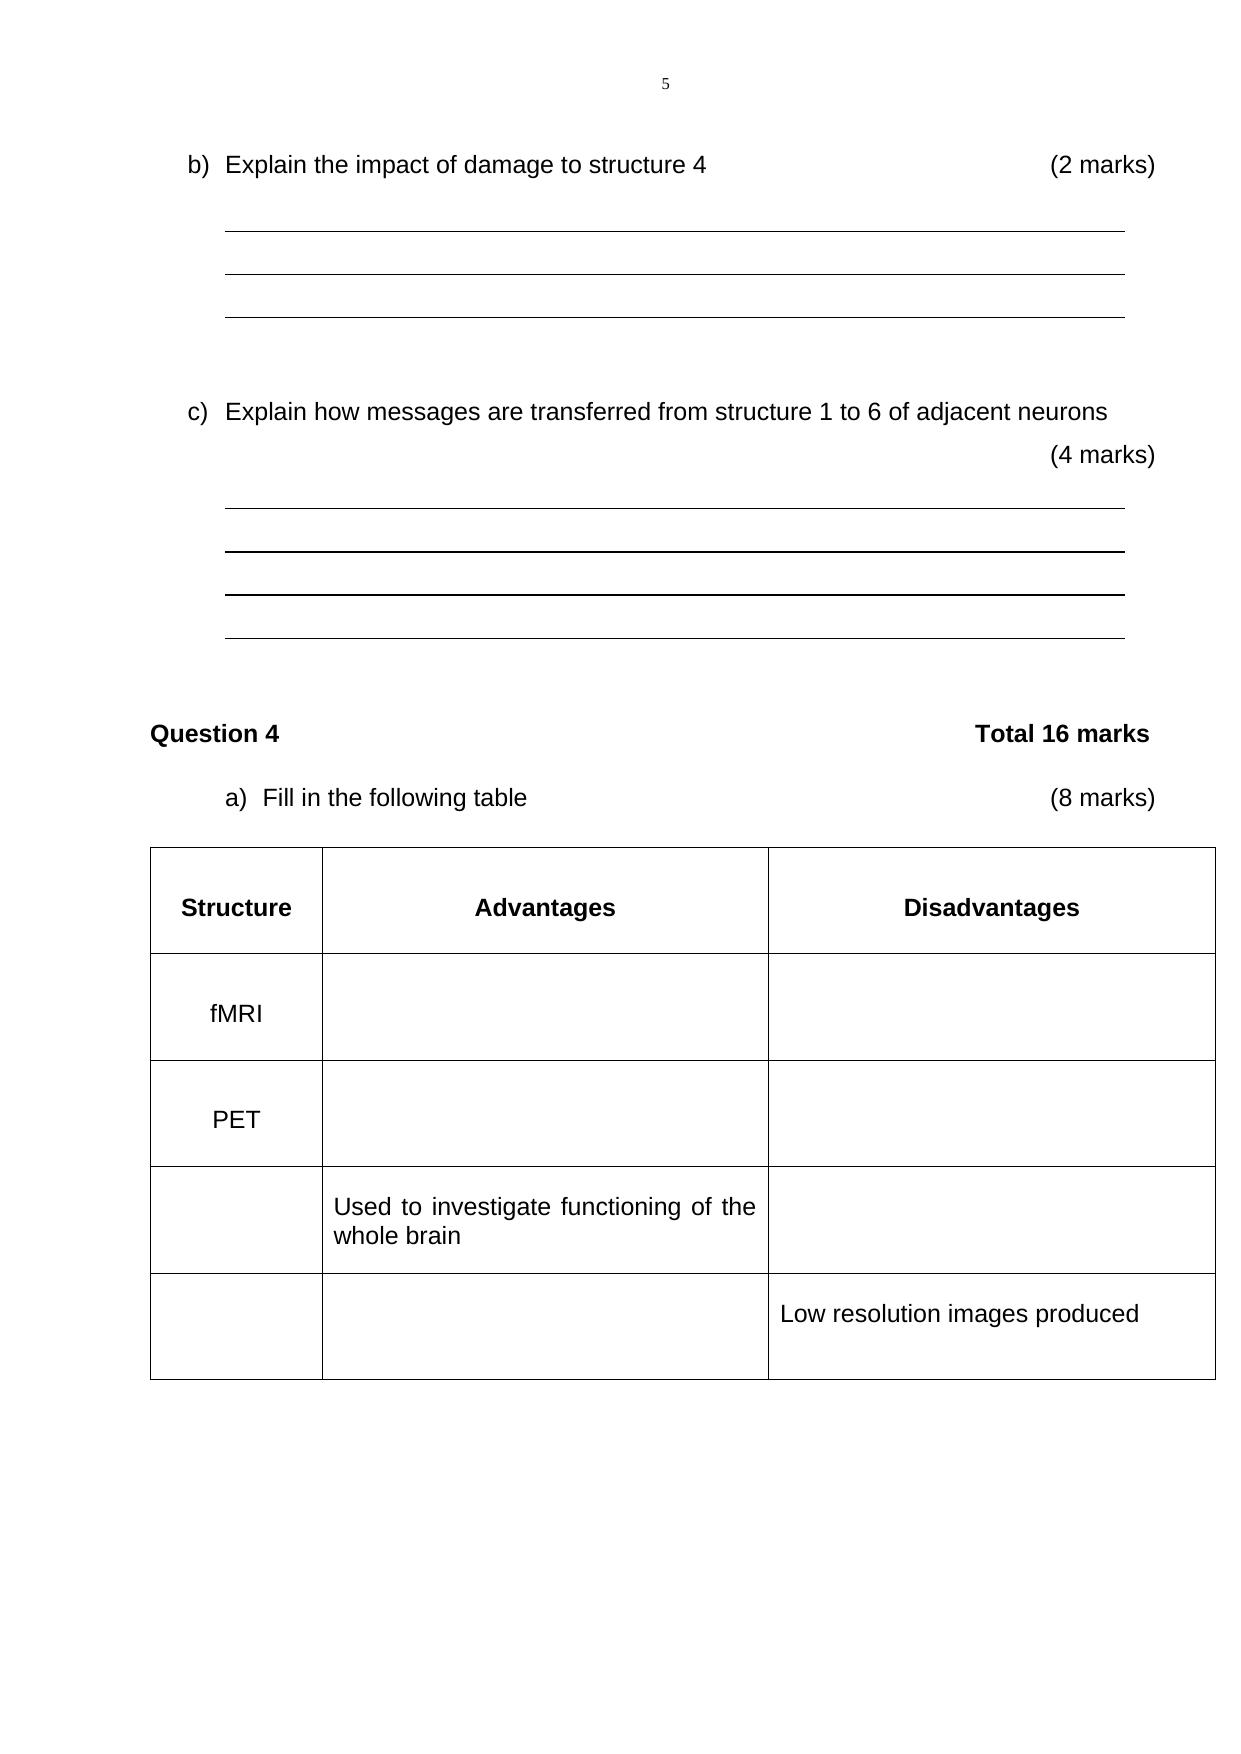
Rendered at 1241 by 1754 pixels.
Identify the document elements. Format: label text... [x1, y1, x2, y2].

list Explain how messages are transferred from structure 1 to 6 of adjacent neurons (4 marks) [187, 397, 1184, 469]
table_header Disadvantages [769, 848, 1215, 953]
table_cell Low resolution images produced [769, 1274, 1215, 1379]
text Question 4 Total 16 marks [150, 719, 1181, 748]
table_cell [151, 1274, 322, 1379]
table_cell Used to investigate functioning of the whole brain [323, 1167, 768, 1273]
table_cell [769, 1167, 1215, 1273]
table_cell [323, 1274, 768, 1379]
list Explain the impact of damage to structure 4 (2 marks) [187, 150, 1181, 179]
table_header Advantages [323, 848, 768, 953]
table_cell [323, 954, 768, 1060]
table_cell [769, 1061, 1215, 1166]
list Fill in the following table (8 marks) [225, 783, 1181, 812]
table_cell [151, 1167, 322, 1273]
table_cell PET [151, 1061, 322, 1166]
table_cell fMRI [151, 954, 322, 1060]
table_cell [323, 1061, 768, 1166]
table_cell [769, 954, 1215, 1060]
table_header Structure [151, 848, 322, 953]
